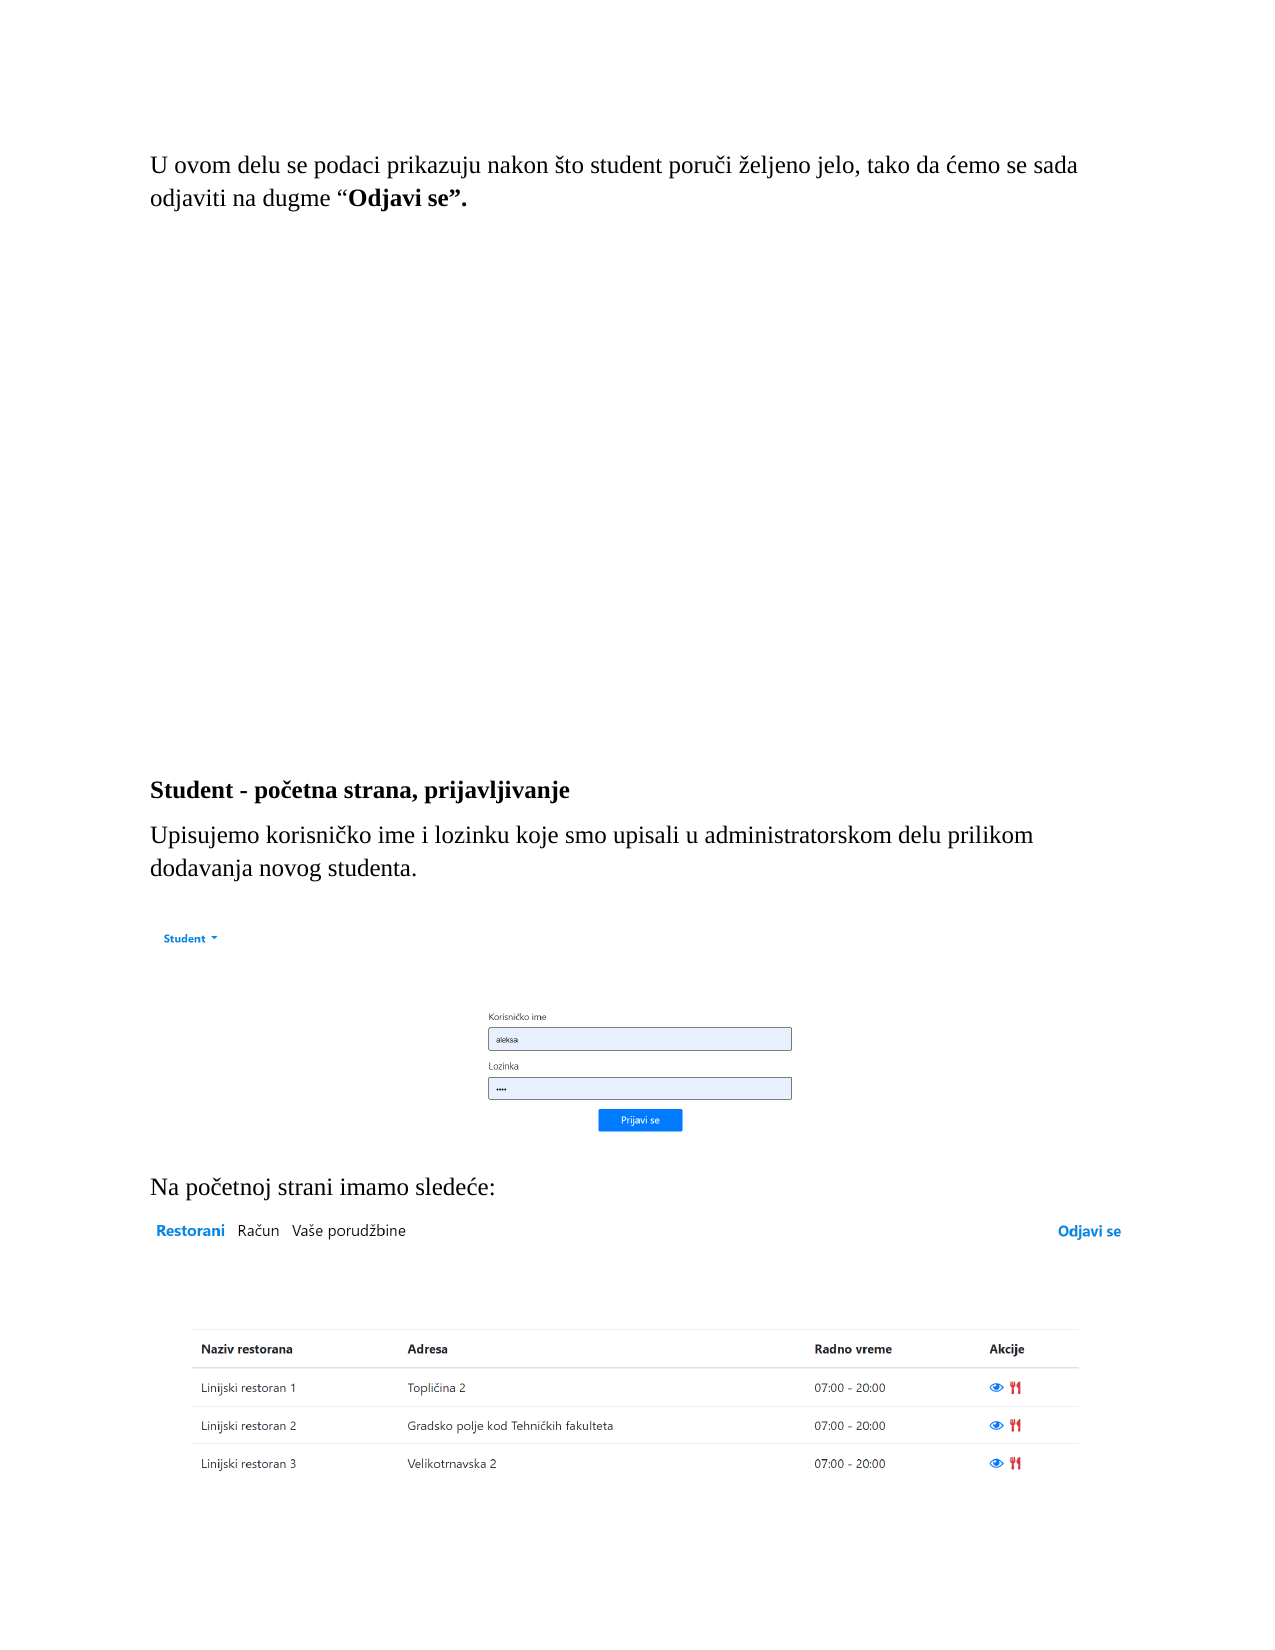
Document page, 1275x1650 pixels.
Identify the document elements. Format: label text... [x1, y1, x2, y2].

text Student - početna strana, prijavljivanje [150, 775, 1125, 803]
text Upisujemo korisničko ime i lozinku koje smo upisali u administratorskom delu prilikom dodavanja novog studenta. [150, 820, 1125, 882]
picture [150, 1217, 1125, 1500]
text U ovom delu se podaci prikazuju nakon što student poruči željeno jelo, tako da ćemo se sada odjaviti na dugme “Odjavi se”. [150, 150, 1125, 212]
text Na početnoj strani imamo sledeće: [150, 1172, 1125, 1201]
picture [150, 931, 1125, 1166]
